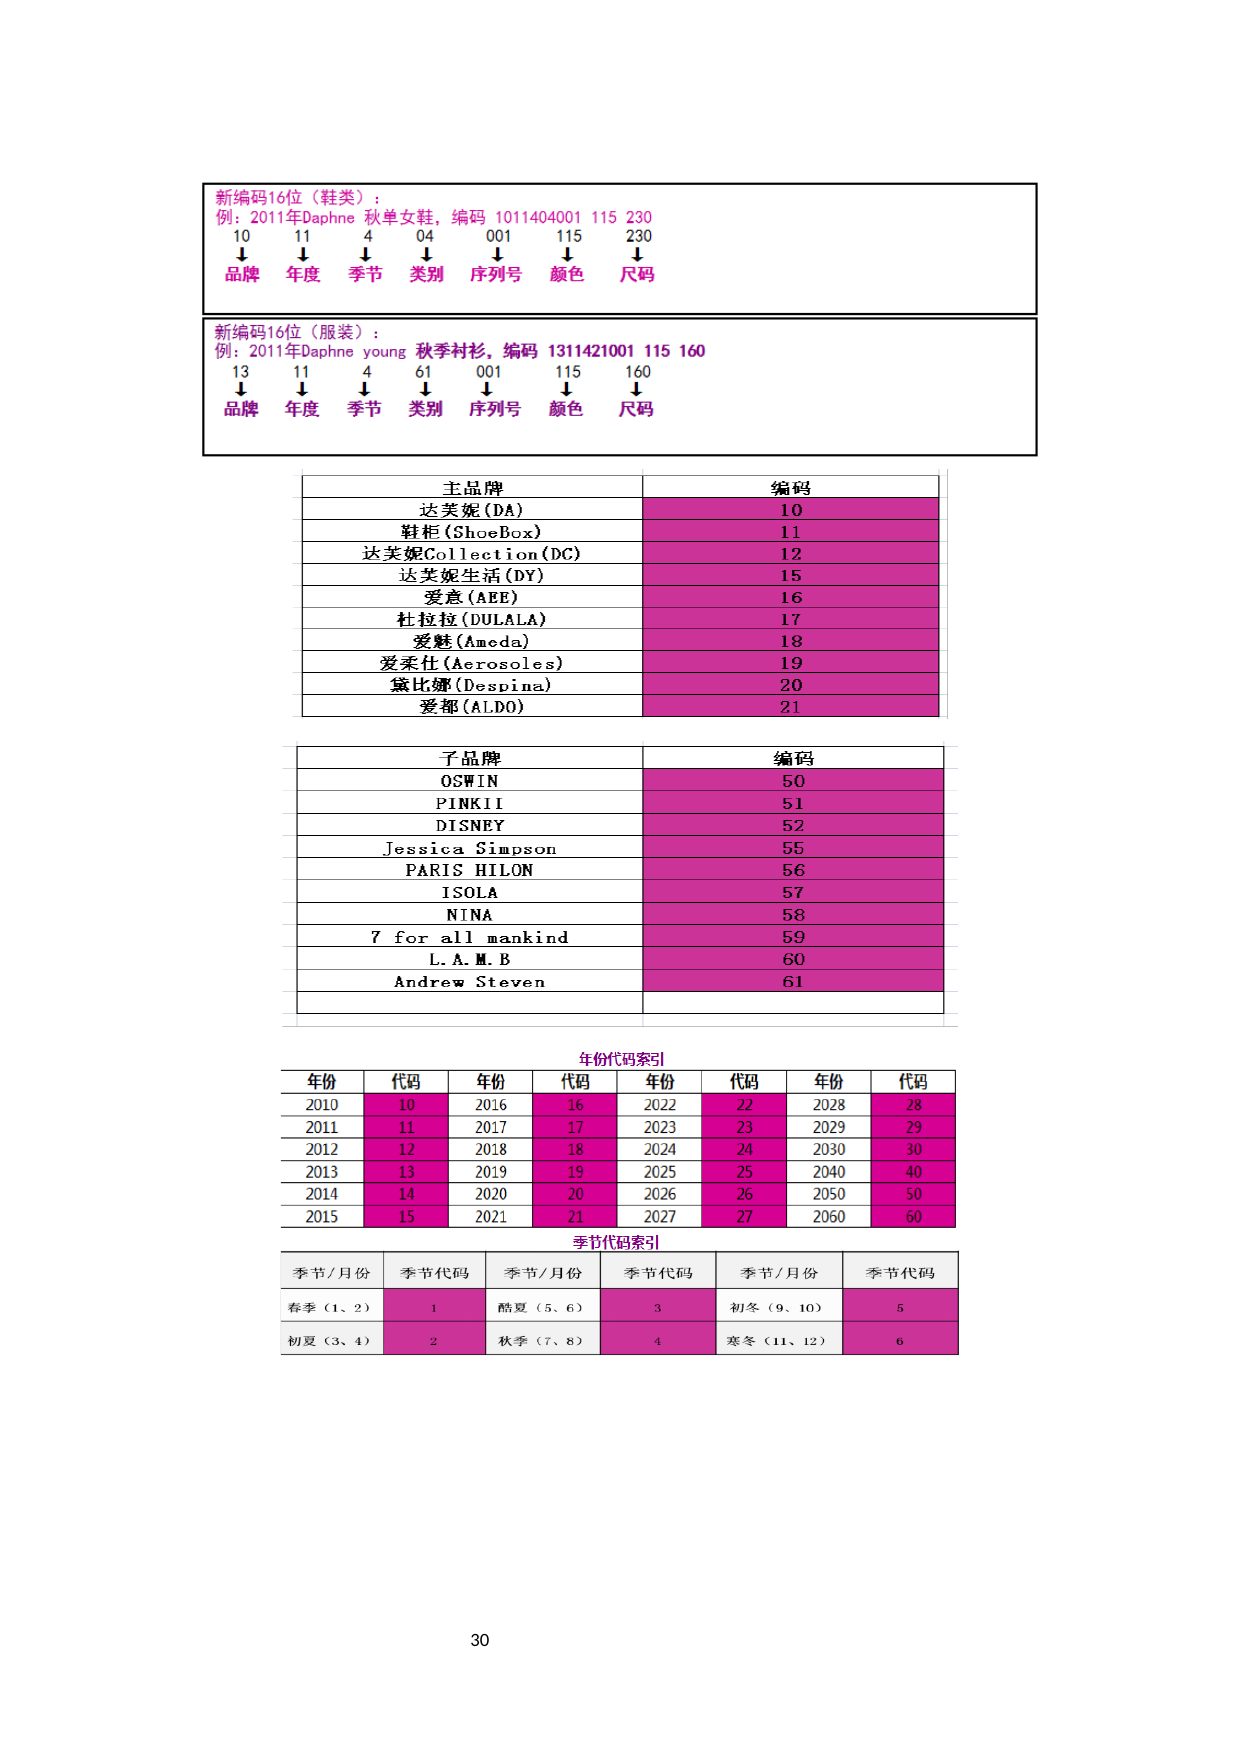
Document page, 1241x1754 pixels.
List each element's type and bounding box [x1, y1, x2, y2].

picture [282, 741, 958, 1027]
picture [187, 163, 1053, 463]
picture [292, 469, 948, 719]
picture [280, 1046, 960, 1356]
